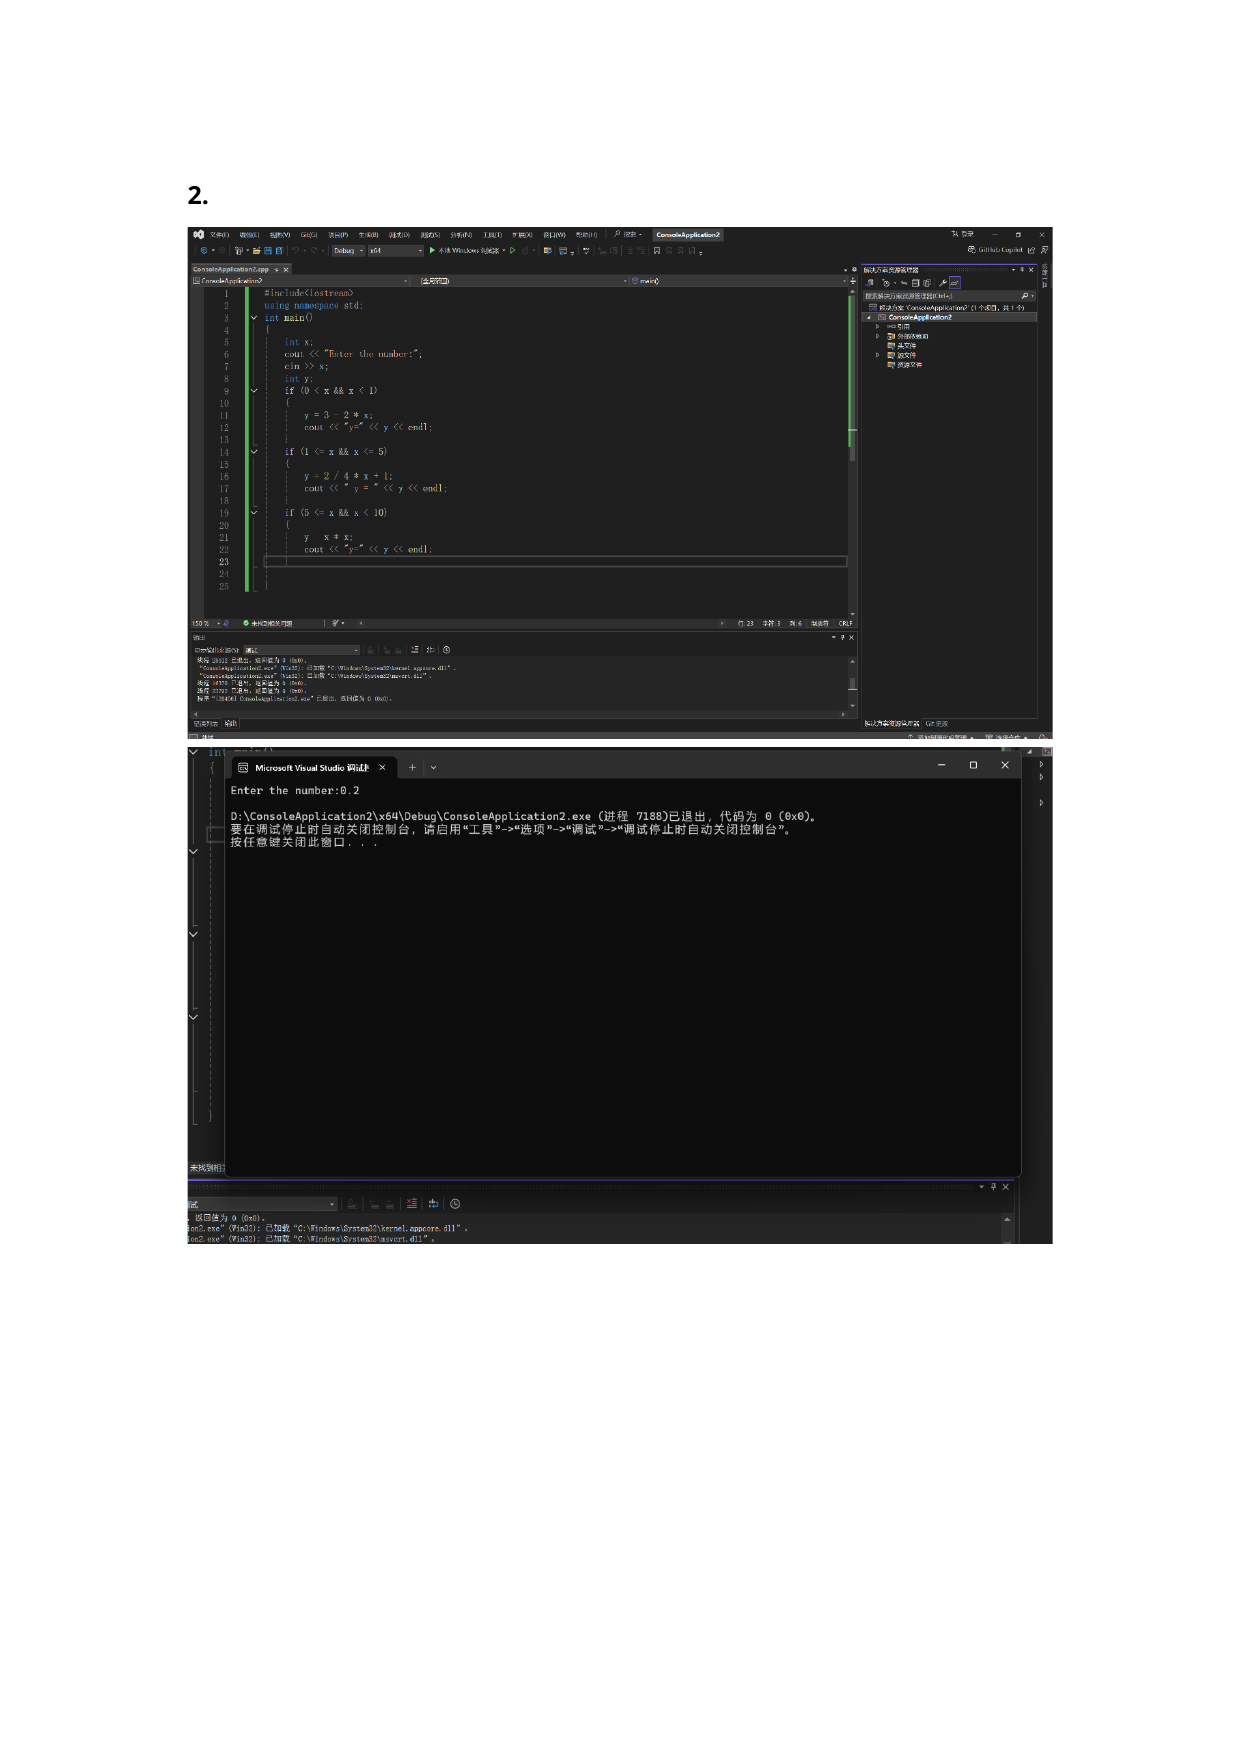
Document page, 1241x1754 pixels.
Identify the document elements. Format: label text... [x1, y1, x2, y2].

picture [187, 227, 1053, 739]
text 2. [187, 162, 1053, 227]
picture [187, 747, 1053, 1244]
